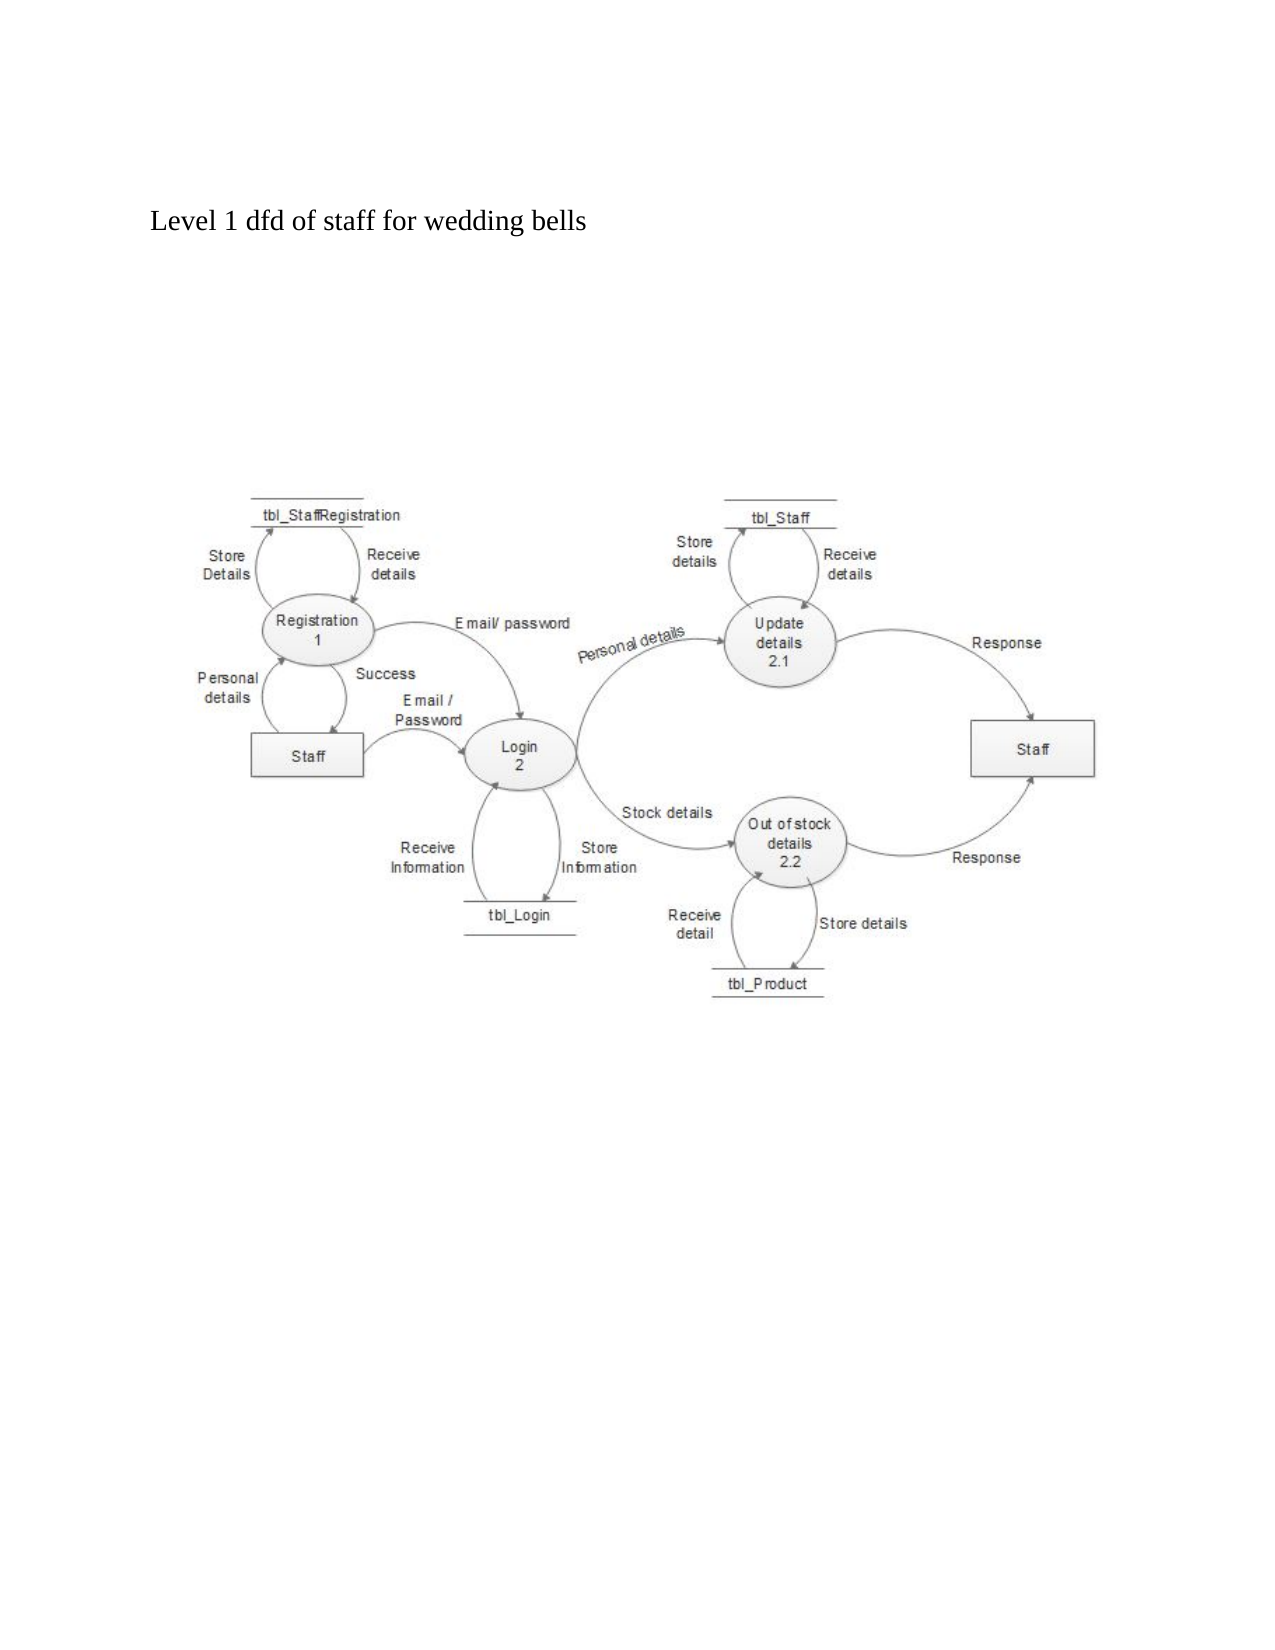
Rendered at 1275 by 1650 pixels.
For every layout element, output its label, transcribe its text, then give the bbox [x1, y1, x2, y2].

picture [150, 466, 1125, 1009]
text Level 1 dfd of staff for wedding bells [150, 203, 1125, 236]
